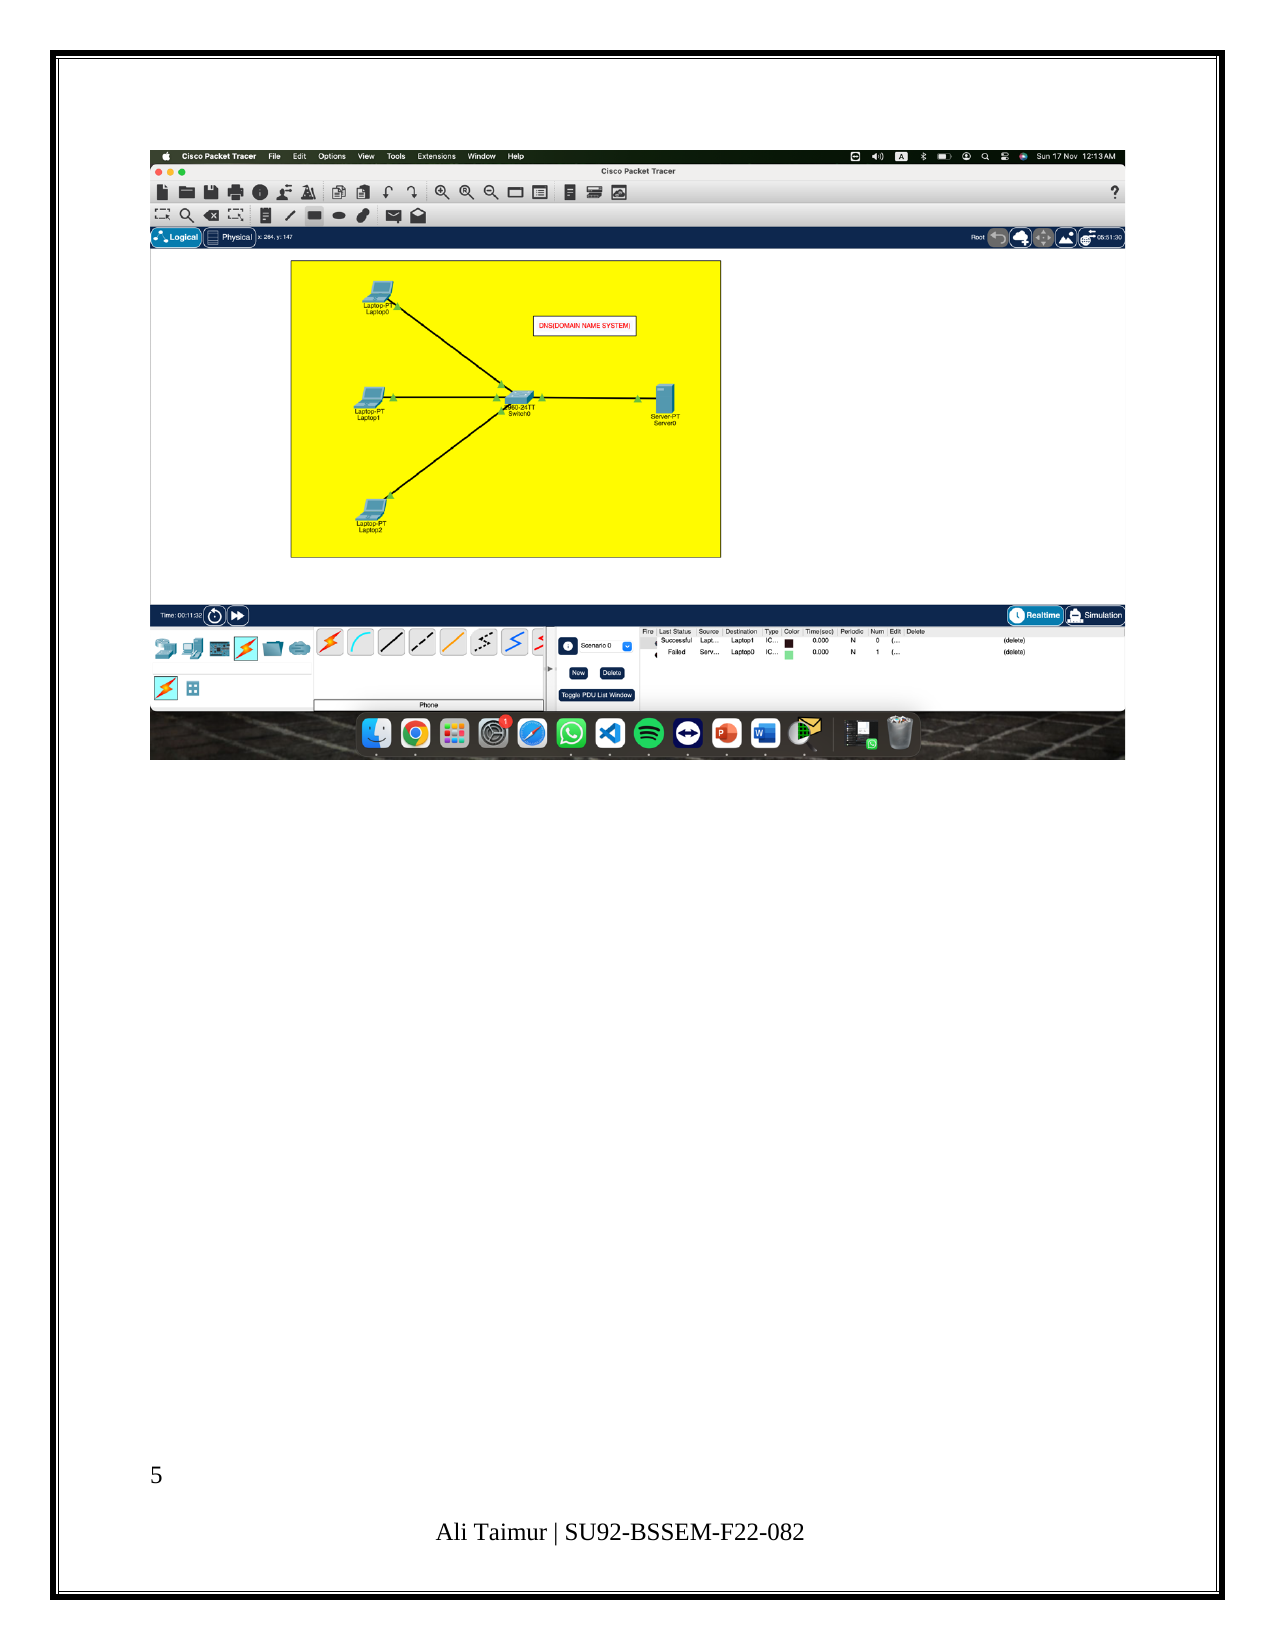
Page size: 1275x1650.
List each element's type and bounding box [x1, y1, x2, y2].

picture [150, 150, 1125, 760]
